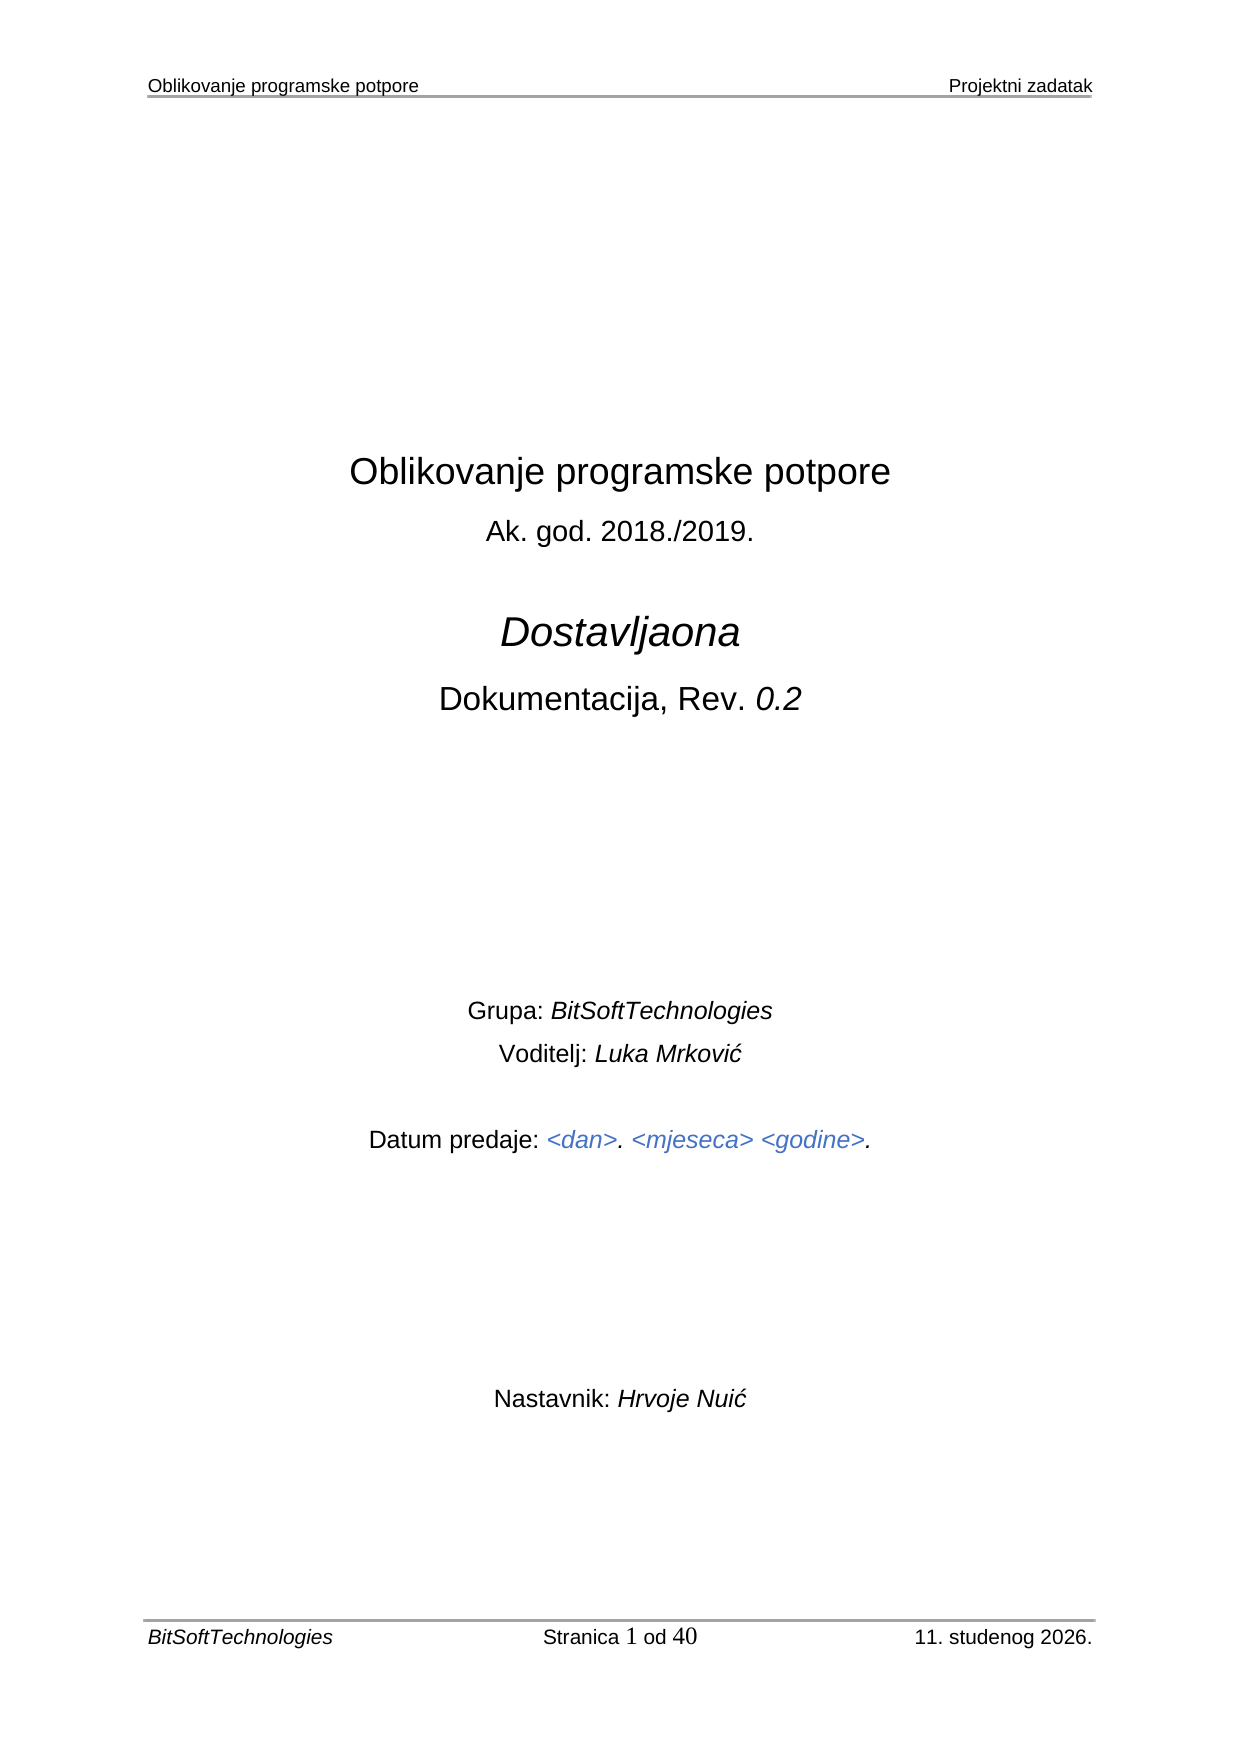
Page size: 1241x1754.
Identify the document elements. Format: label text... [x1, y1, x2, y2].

text Ak. god. 2018./2019. [148, 514, 1093, 548]
text Grupa: BitSoftTechnologies [148, 996, 1093, 1024]
text Voditelj: Luka Mrković [148, 1039, 1093, 1068]
text Dokumentacija, Rev. 0.2 [148, 679, 1093, 718]
text Dostavljaona [148, 608, 1093, 656]
text Datum predaje: <dan>. <mjeseca> <godine>. [148, 1125, 1093, 1154]
text Nastavnik: Hrvoje Nuić [148, 1384, 1093, 1413]
text Oblikovanje programske potpore [148, 449, 1093, 493]
